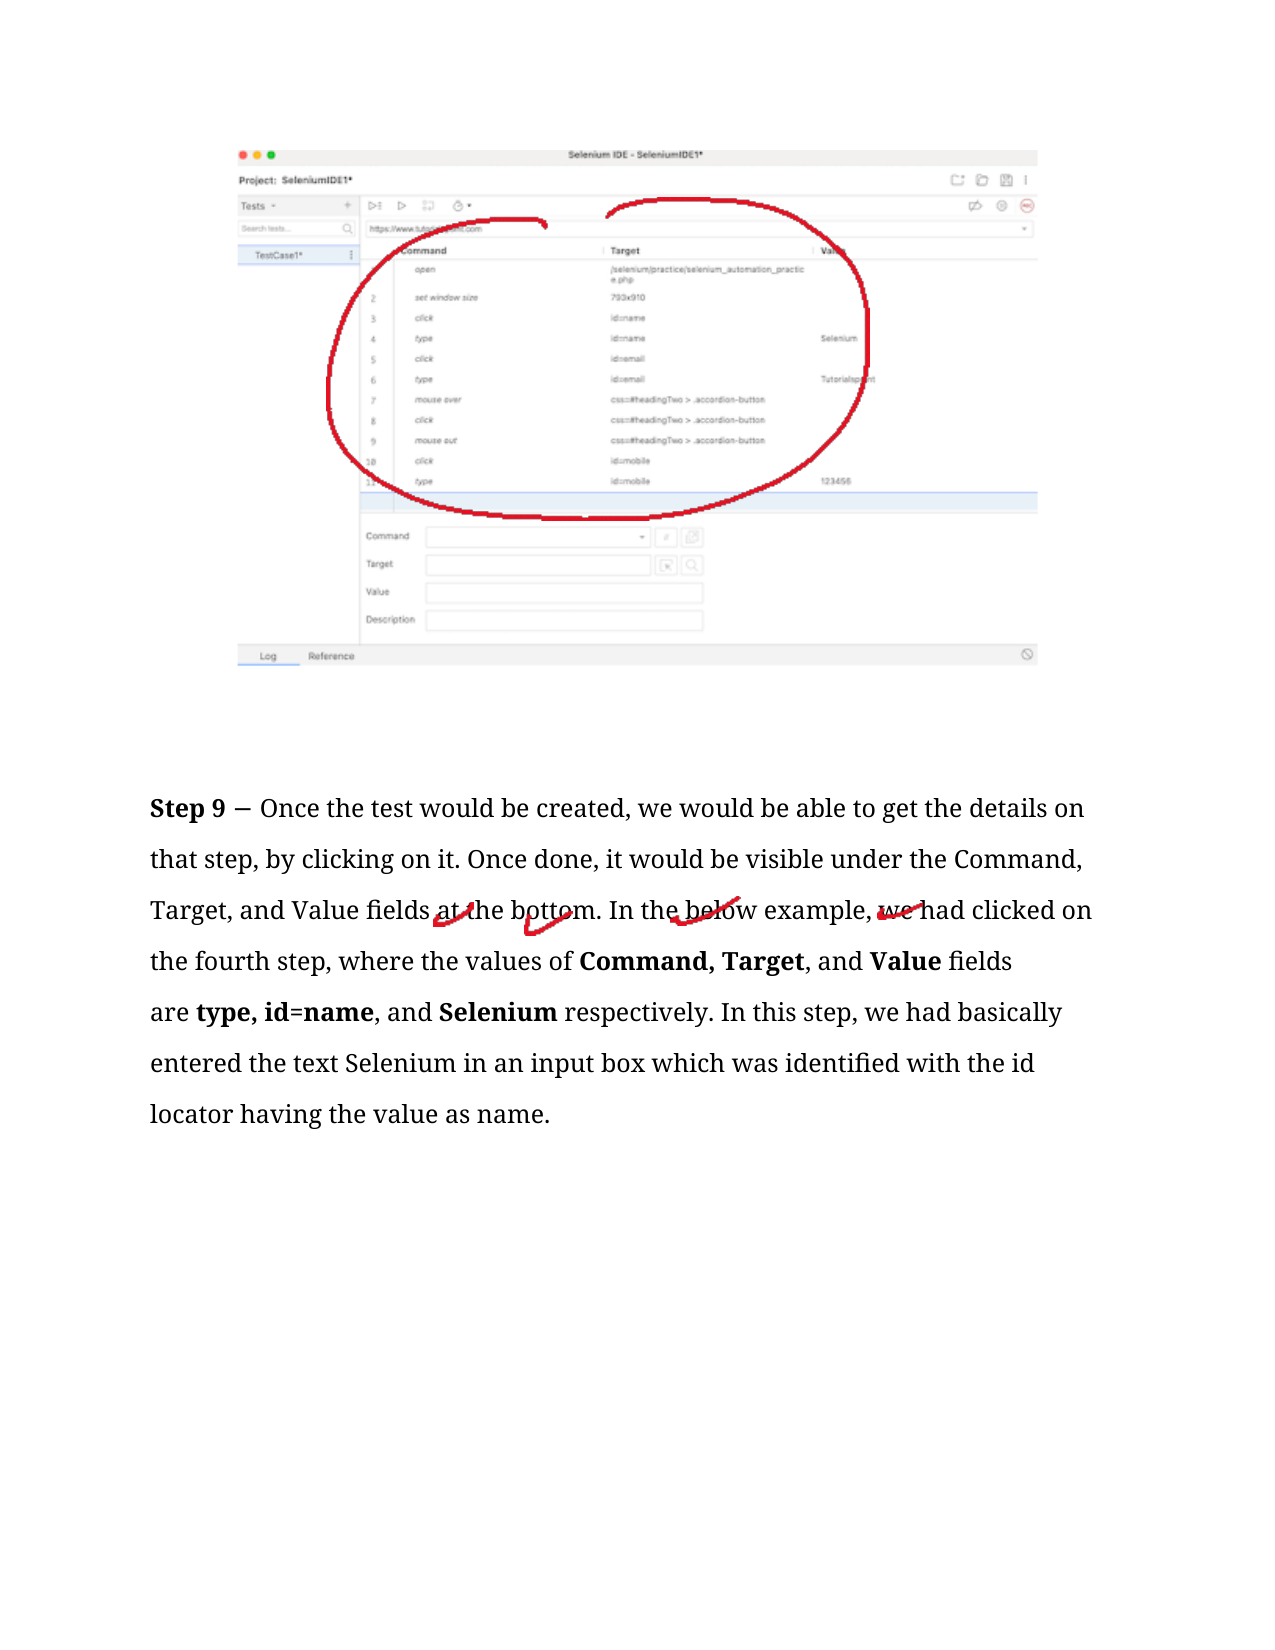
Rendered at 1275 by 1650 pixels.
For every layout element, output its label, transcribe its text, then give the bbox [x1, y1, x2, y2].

picture [237, 150, 1038, 749]
text Step 9 − Once the test would be created, we would be able to get the details on that step, by clicking on it. Once done, it would be visible under the Command, Target, and Value fields at the bottom. In the below example, we had clicked on the fourth step, where the values of Command, Target, and Value fields are type, id=name, and Selenium respectively. In this step, we had basically entered the text Selenium in an input box which was identified with the id locator having the value as name. [150, 790, 1125, 1131]
picture [524, 911, 573, 936]
picture [670, 896, 741, 926]
picture [433, 902, 474, 927]
picture [877, 903, 923, 920]
